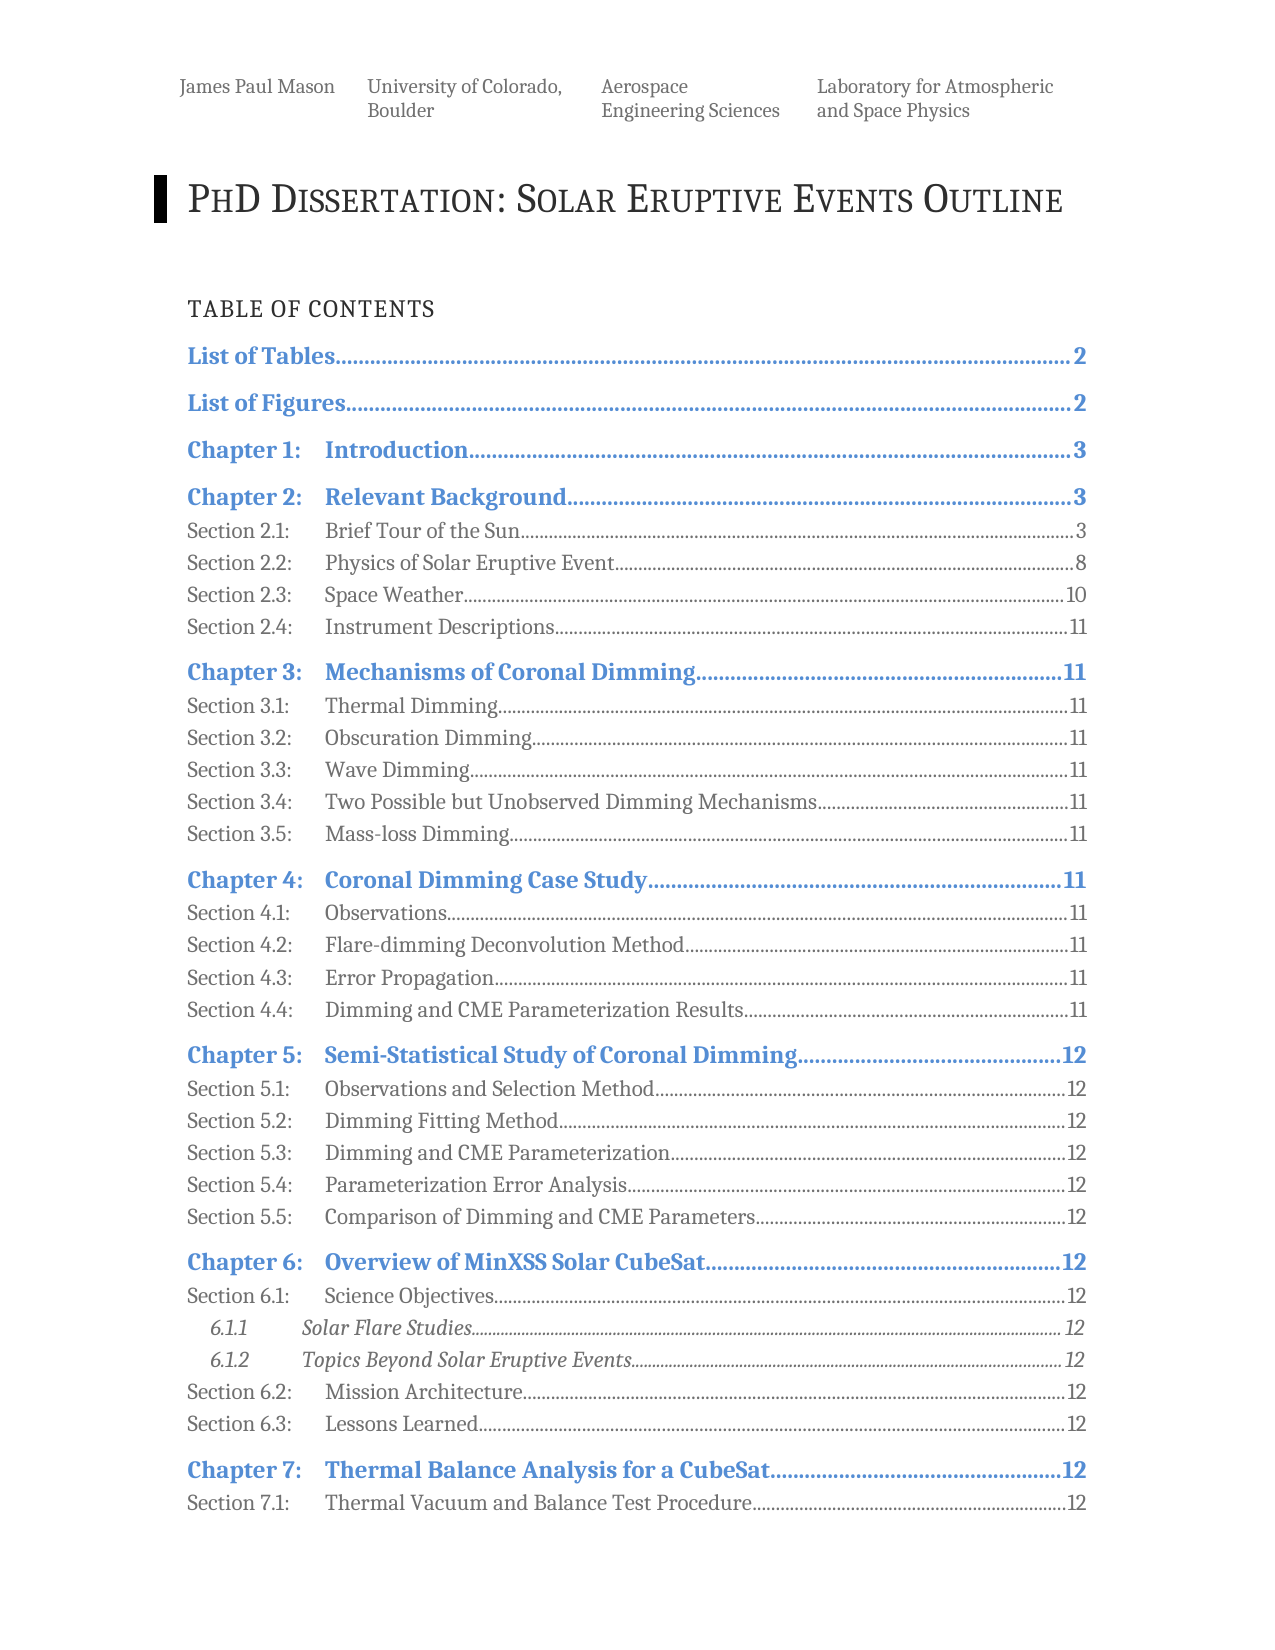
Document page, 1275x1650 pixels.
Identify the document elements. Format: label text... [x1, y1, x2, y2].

title PhD Dissertation: Solar Eruptive Events Outline [167, 175, 1087, 223]
